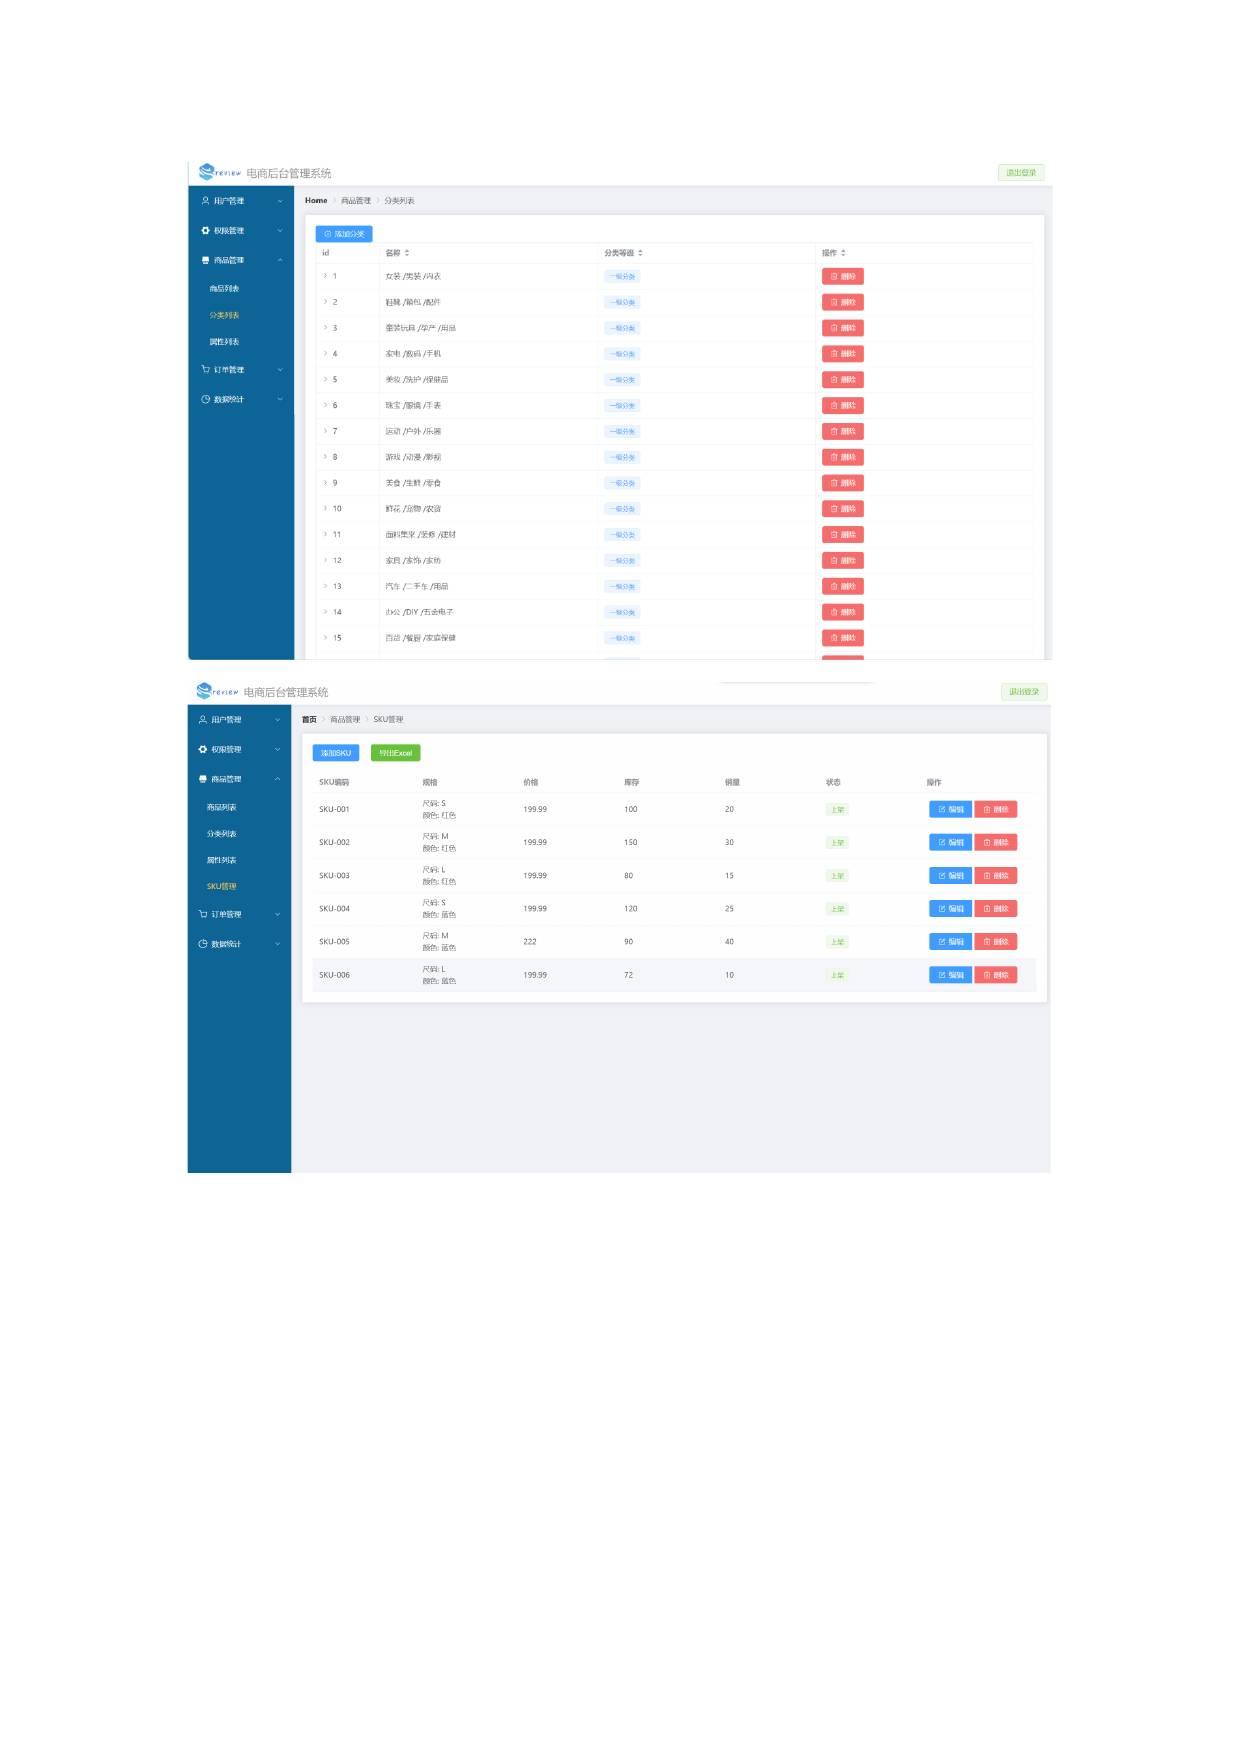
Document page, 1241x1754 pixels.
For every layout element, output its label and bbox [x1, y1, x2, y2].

picture [187, 682, 1051, 1173]
picture [187, 162, 1053, 660]
